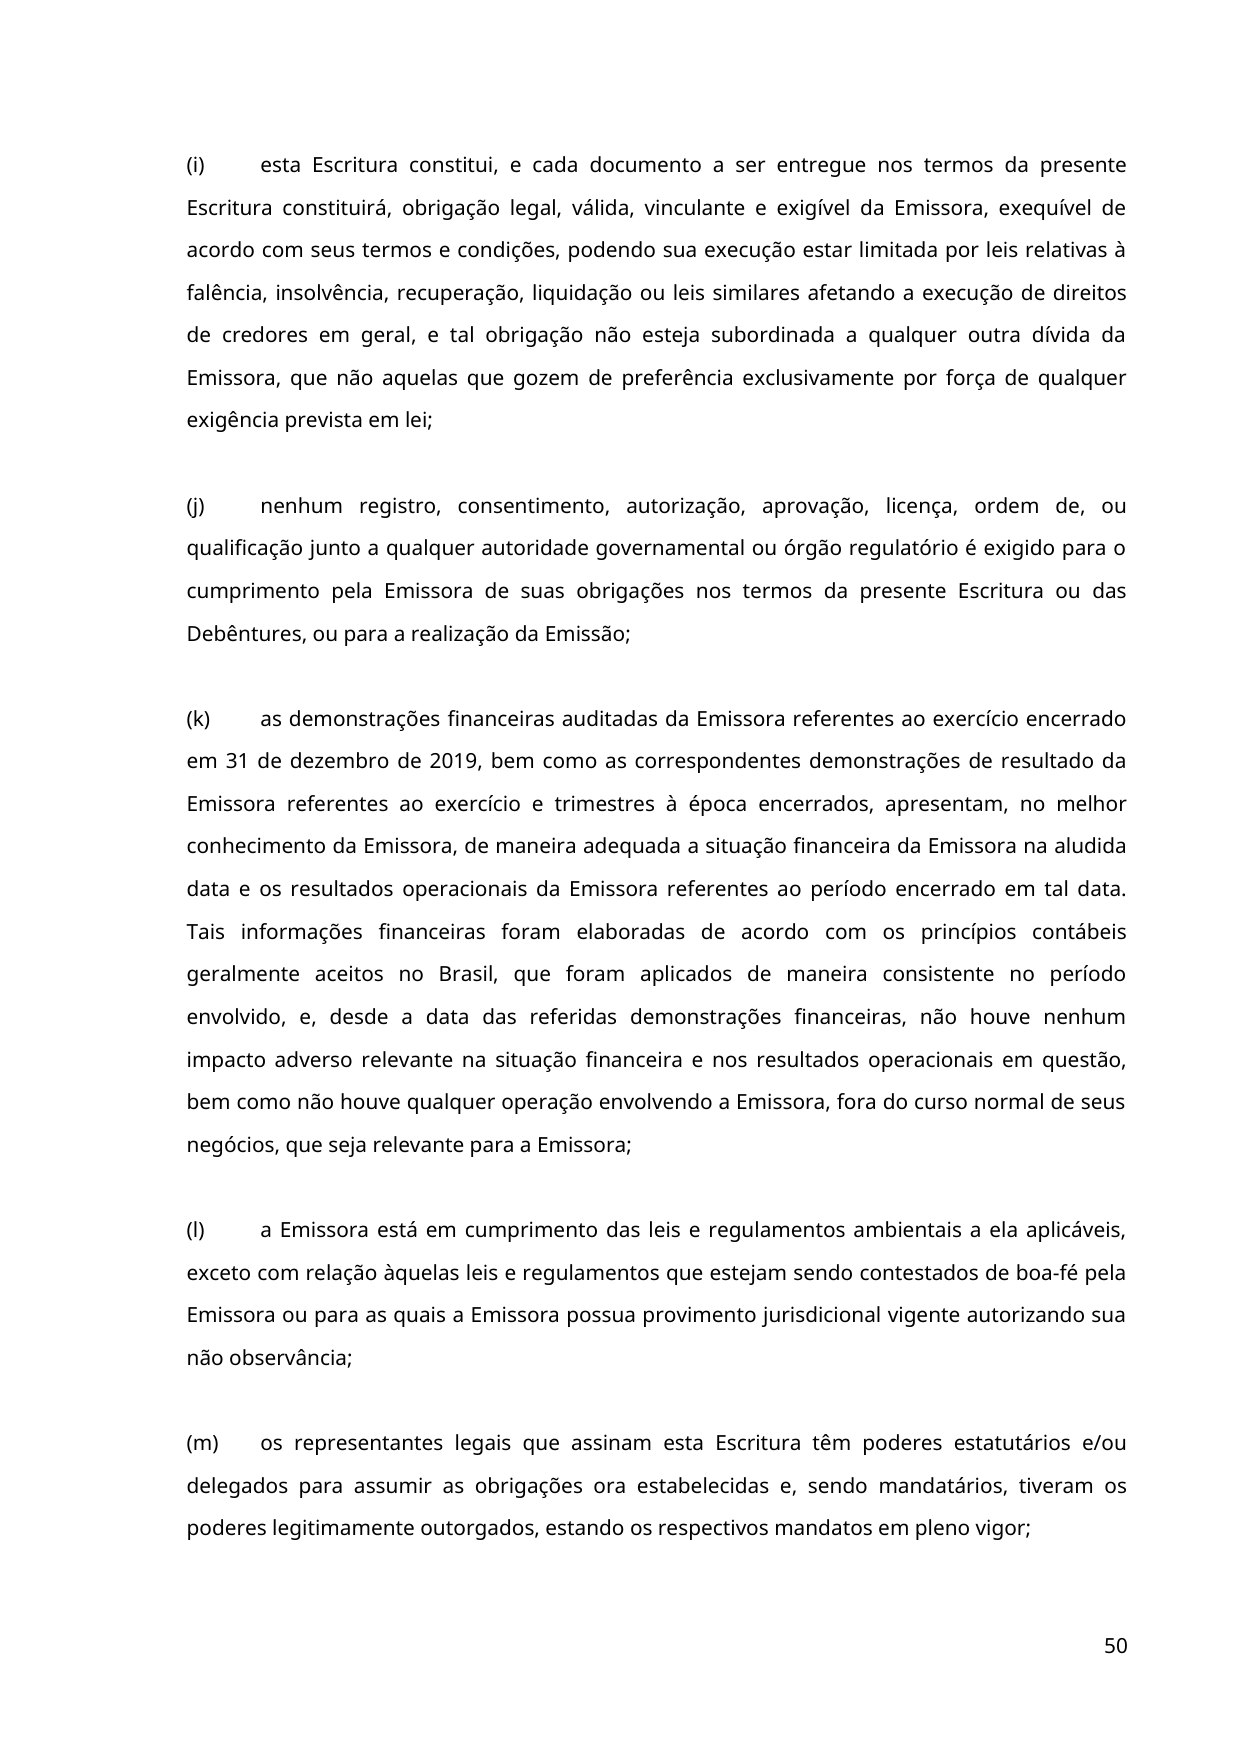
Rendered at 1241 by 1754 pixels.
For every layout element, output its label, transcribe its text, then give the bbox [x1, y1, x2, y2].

list esta Escritura constitui, e cada documento a ser entregue nos termos da presente Escritura constituirá, obrigação legal, válida, vinculante e exigível da Emissora, exequível de acordo com seus termos e condições, podendo sua execução estar limitada por leis relativas à falência, insolvência, recuperação, liquidação ou leis similares afetando a execução de direitos de credores em geral, e tal obrigação não esteja subordinada a qualquer outra dívida da Emissora, que não aquelas que gozem de preferência exclusivamente por força de qualquer exigência prevista em lei; [186, 150, 1128, 434]
list a Emissora está em cumprimento das leis e regulamentos ambientais a ela aplicáveis, exceto com relação àquelas leis e regulamentos que estejam sendo contestados de boa-fé pela Emissora ou para as quais a Emissora possua provimento jurisdicional vigente autorizando sua não observância; [186, 1215, 1128, 1371]
list nenhum registro, consentimento, autorização, aprovação, licença, ordem de, ou qualificação junto a qualquer autoridade governamental ou órgão regulatório é exigido para o cumprimento pela Emissora de suas obrigações nos termos da presente Escritura ou das Debêntures, ou para a realização da Emissão; [186, 491, 1128, 647]
list os representantes legais que assinam esta Escritura têm poderes estatutários e/ou delegados para assumir as obrigações ora estabelecidas e, sendo mandatários, tiveram os poderes legitimamente outorgados, estando os respectivos mandatos em pleno vigor; [186, 1428, 1128, 1542]
list as demonstrações financeiras auditadas da Emissora referentes ao exercício encerrado em 31 de dezembro de 2019, bem como as correspondentes demonstrações de resultado da Emissora referentes ao exercício e trimestres à época encerrados, apresentam, no melhor conhecimento da Emissora, de maneira adequada a situação financeira da Emissora na aludida data e os resultados operacionais da Emissora referentes ao período encerrado em tal data. Tais informações financeiras foram elaboradas de acordo com os princípios contábeis geralmente aceitos no Brasil, que foram aplicados de maneira consistente no período envolvido, e, desde a data das referidas demonstrações financeiras, não houve nenhum impacto adverso relevante na situação financeira e nos resultados operacionais em questão, bem como não houve qualquer operação envolvendo a Emissora, fora do curso normal de seus negócios, que seja relevante para a Emissora; [186, 704, 1128, 1158]
